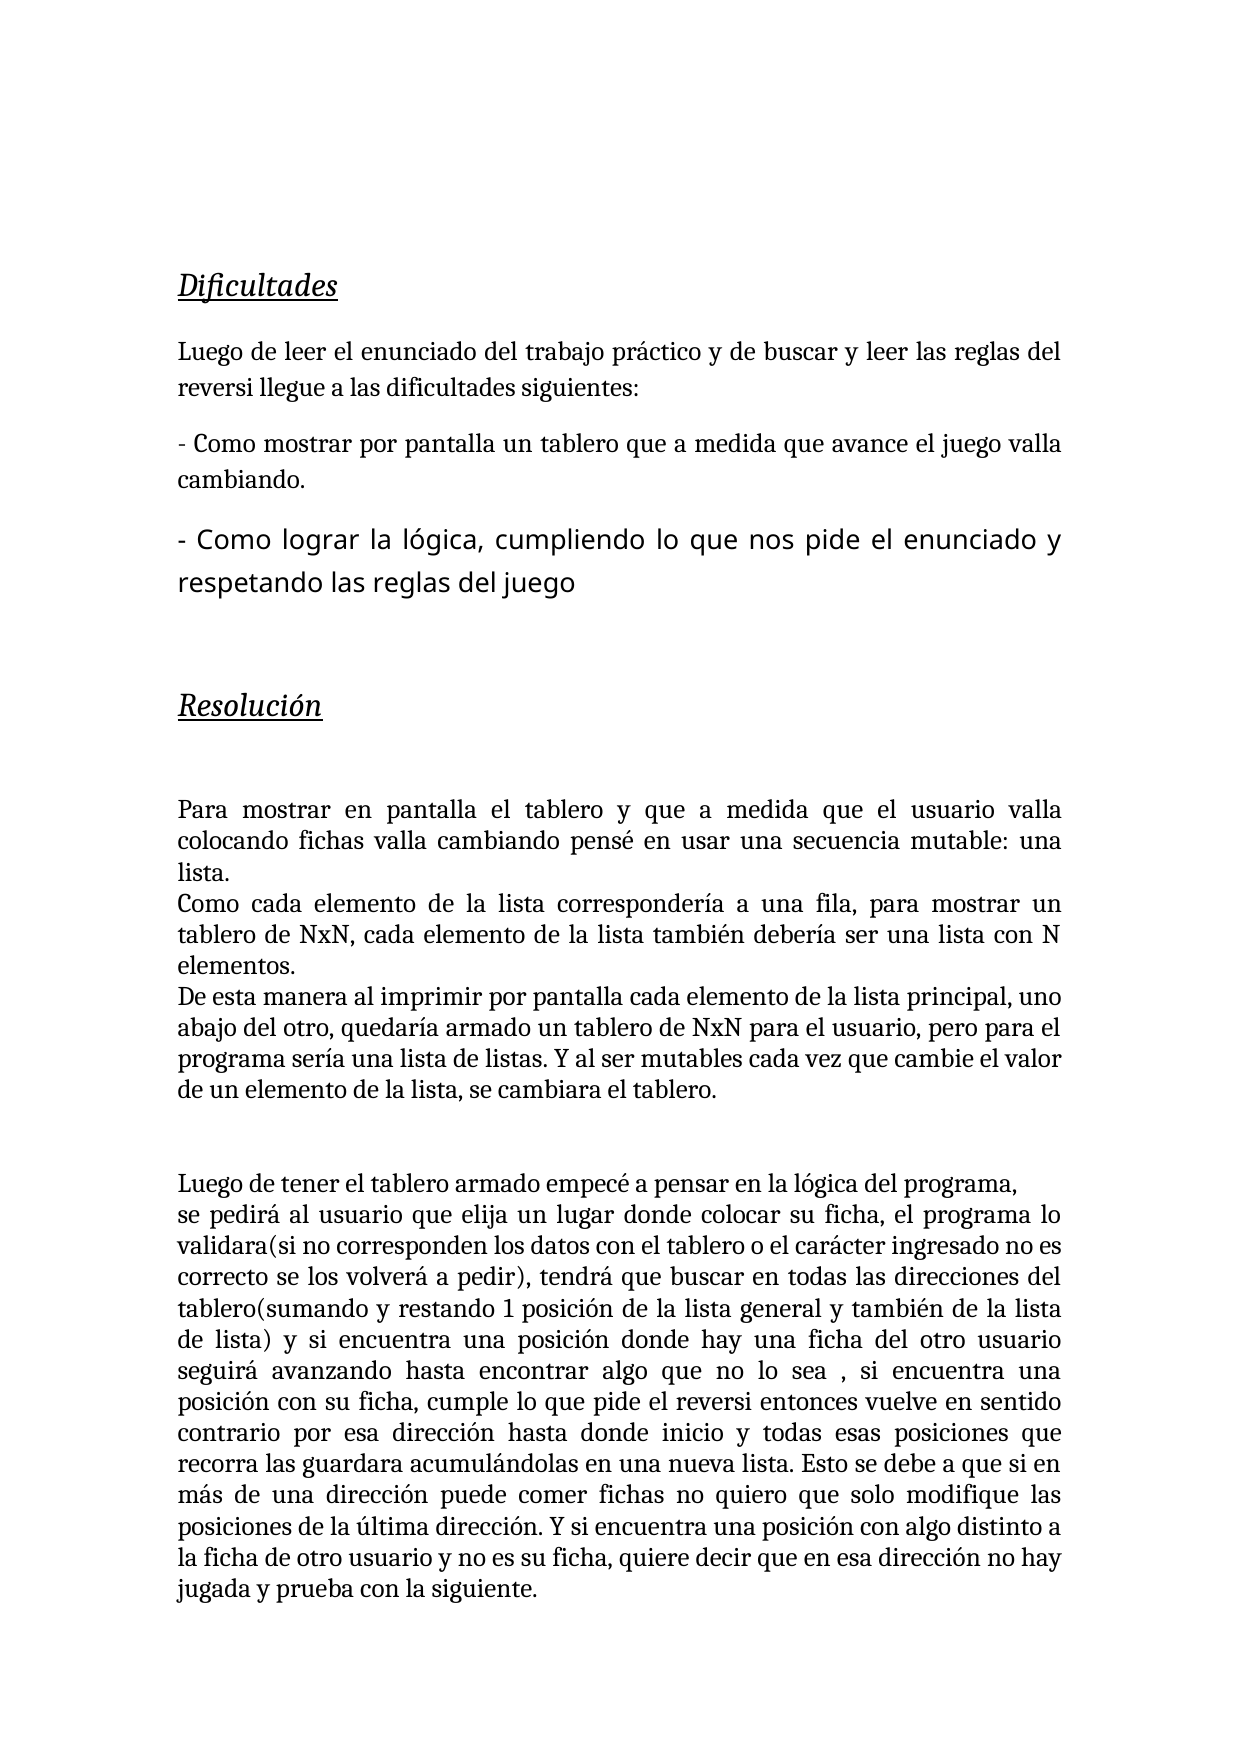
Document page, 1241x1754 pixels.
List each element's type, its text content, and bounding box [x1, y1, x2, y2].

text - Como mostrar por pantalla un tablero que a medida que avance el juego valla cambiando. [177, 428, 1063, 495]
text Para mostrar en pantalla el tablero y que a medida que el usuario valla colocando fichas valla cambiando pensé en usar una secuencia mutable: una lista. [177, 794, 1063, 888]
text Luego de leer el enunciado del trabajo práctico y de buscar y leer las reglas del reversi llegue a las dificultades siguientes: [177, 336, 1063, 403]
text Como cada elemento de la lista correspondería a una fila, para mostrar un tablero de NxN, cada elemento de la lista también debería ser una lista con N elementos. [177, 888, 1063, 981]
text se pedirá al usuario que elija un lugar donde colocar su ficha, el programa lo validara(si no corresponden los datos con el tablero o el carácter ingresado no es correcto se los volverá a pedir), tendrá que buscar en todas las direcciones del tablero(sumando y restando 1 posición de la lista general y también de la lista de lista) y si encuentra una posición donde hay una ficha del otro usuario seguirá avanzando hasta encontrar algo que no lo sea , si encuentra una posición con su ficha, cumple lo que pide el reversi entonces vuelve en sentido contrario por esa dirección hasta donde inicio y todas esas posiciones que recorra las guardara acumulándolas en una nueva lista. Esto se debe a que si en más de una dirección puede comer fichas no quiero que solo modifique las posiciones de la última dirección. Y si encuentra una posición con algo distinto a la ficha de otro usuario y no es su ficha, quiere decir que en esa dirección no hay jugada y prueba con la siguiente. [177, 1199, 1063, 1604]
text Dificultades [177, 267, 1063, 305]
text Luego de tener el tablero armado empecé a pensar en la lógica del programa, [177, 1168, 1063, 1199]
text Resolución [177, 686, 1063, 725]
text De esta manera al imprimir por pantalla cada elemento de la lista principal, uno abajo del otro, quedaría armado un tablero de NxN para el usuario, pero para el programa sería una lista de listas. Y al ser mutables cada vez que cambie el valor de un elemento de la lista, se cambiara el tablero. [177, 981, 1063, 1106]
text - Como lograr la lógica, cumpliendo lo que nos pide el enunciado y respetando las reglas del juego [177, 521, 1063, 600]
